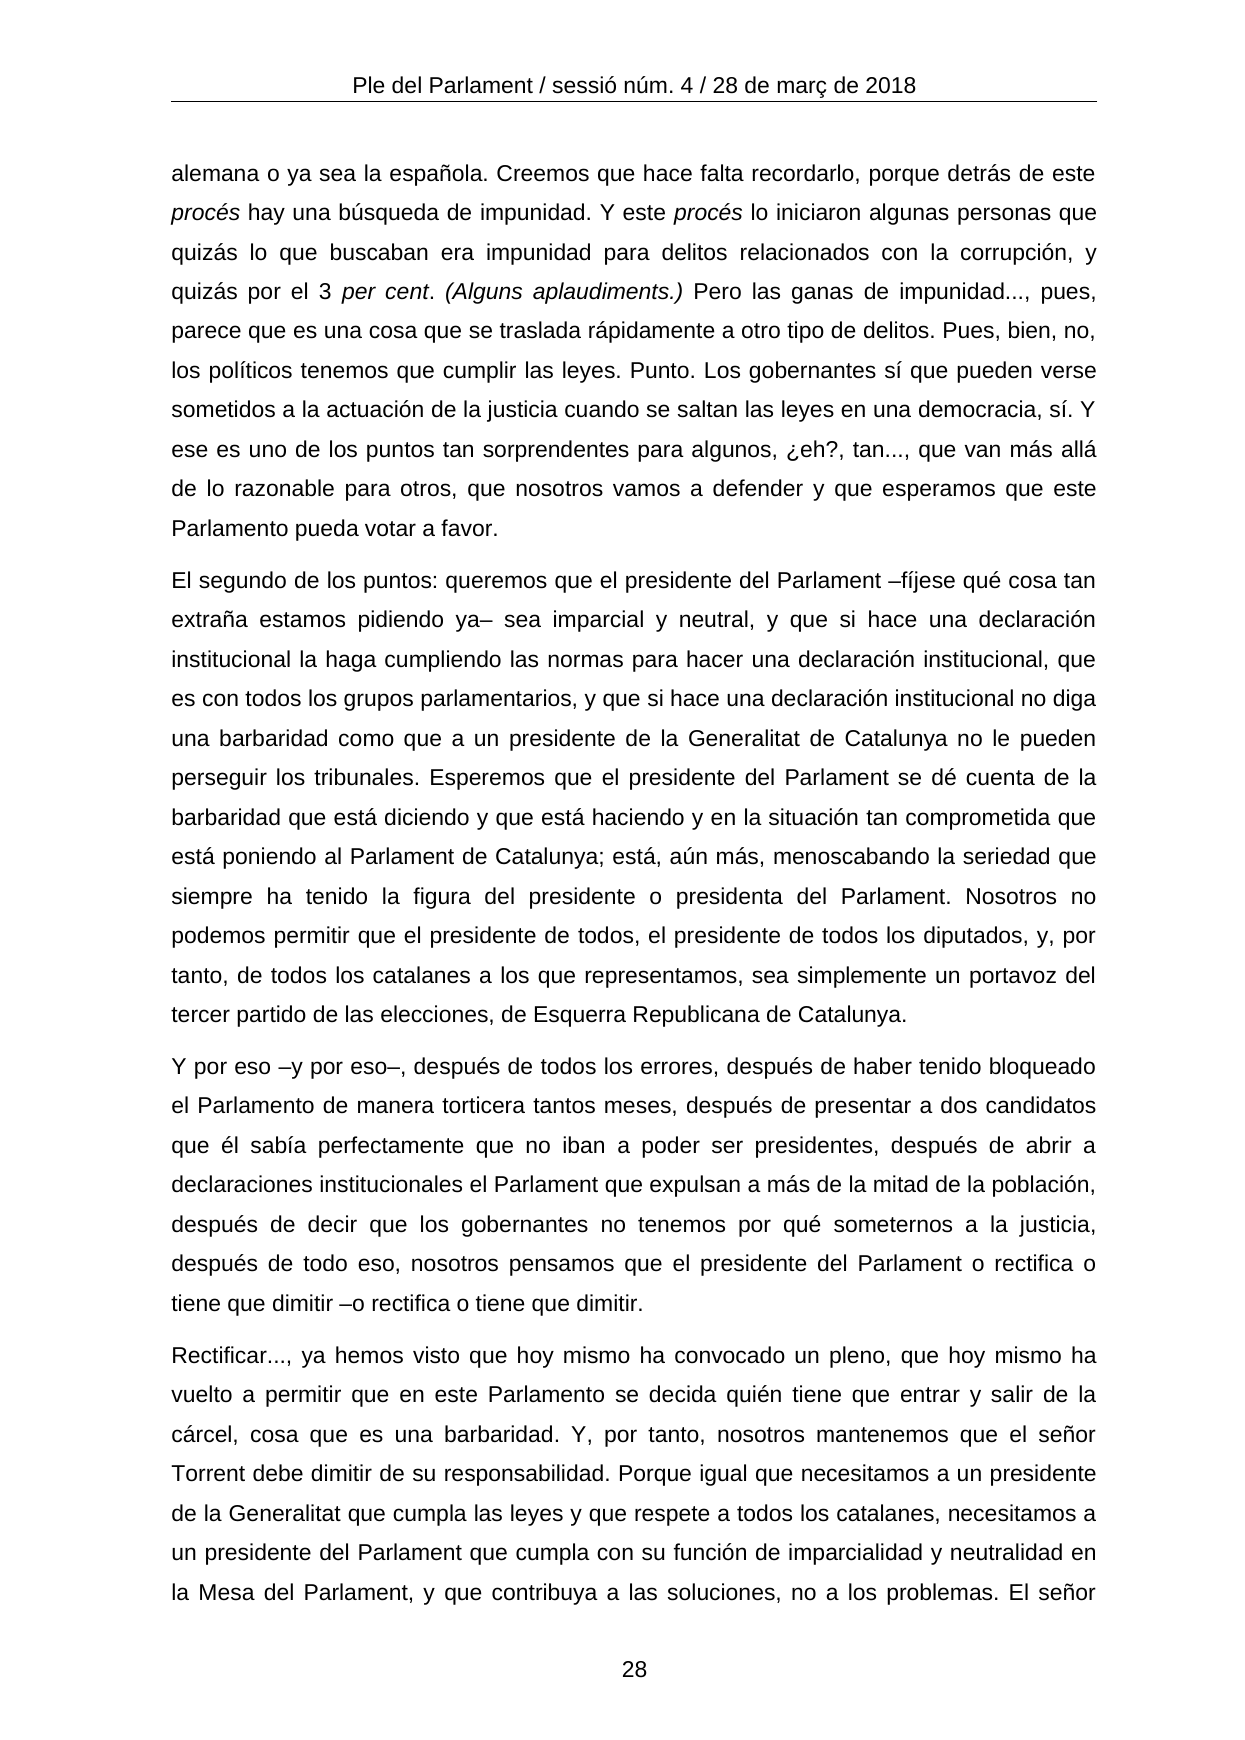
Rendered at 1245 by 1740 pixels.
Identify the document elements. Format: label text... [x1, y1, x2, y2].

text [171, 159, 1097, 541]
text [171, 1342, 1097, 1605]
text El segundo de los puntos: queremos que el presidente del Parlament –fíjese qué cosa tan extraña estamos pidiendo ya– sea imparcial y neutral, y que si hace una declaración institucional la haga cumpliendo las normas para hacer una declaración institucional, que es con todos los grupos parlamentarios, y que si hace una declaración institucional no diga una barbaridad como que a un presidente de la Generalitat de Catalunya no le pueden perseguir los tribunales. Esperemos que el presidente del Parlament se dé cuenta de la barbaridad que está diciendo y que está haciendo y en la situación tan comprometida que está poniendo al Parlament de Catalunya; está, aún más, menoscabando la seriedad que siempre ha tenido la figura del presidente o presidenta del Parlament. Nosotros no podemos permitir que el presidente de todos, el presidente de todos los diputados, y, por tanto, de todos los catalanes a los que representamos, sea simplemente un portavoz del tercer partido de las elecciones, de Esquerra Republicana de Catalunya. [171, 567, 1097, 1027]
text Y por eso –y por eso–, después de todos los errores, después de haber tenido bloqueado el Parlamento de manera torticera tantos meses, después de presentar a dos candidatos que él sabía perfectamente que no iban a poder ser presidentes, después de abrir a declaraciones institucionales el Parlament que expulsan a más de la mitad de la población, después de decir que los gobernantes no tenemos por qué someternos a la justicia, después de todo eso, nosotros pensamos que el presidente del Parlament o rectifica o tiene que dimitir –o rectifica o tiene que dimitir. [171, 1053, 1097, 1316]
